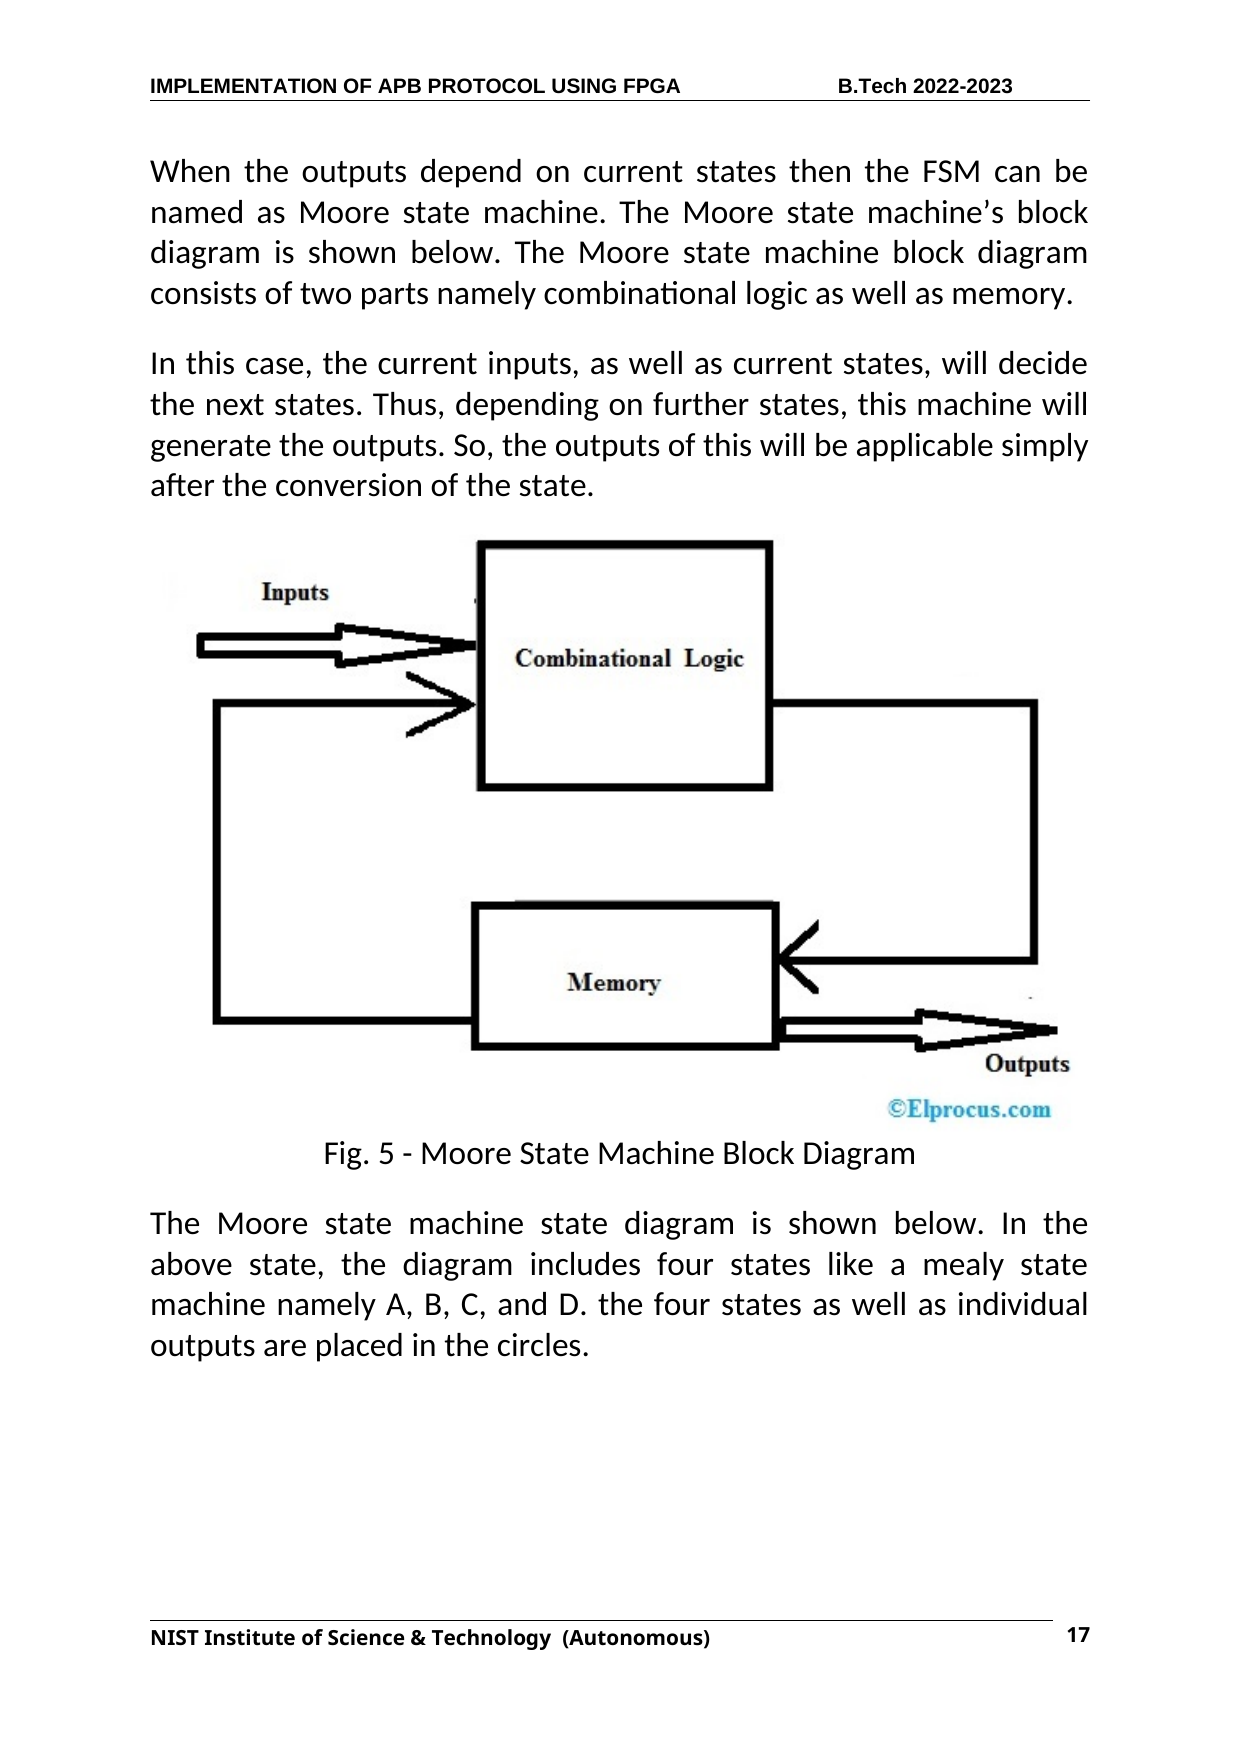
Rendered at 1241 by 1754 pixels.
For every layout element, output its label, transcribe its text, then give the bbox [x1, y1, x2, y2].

text The Moore state machine state diagram is shown below. In the above state, the diagram includes four states like a mealy state machine namely A, B, C, and D. the four states as well as individual outputs are placed in the circles. [150, 1202, 1090, 1365]
text Fig. 5 - Moore State Machine Block Diagram [150, 1132, 1090, 1173]
text In this case, the current inputs, as well as current states, will decide the next states. Thus, depending on further states, this machine will generate the outputs. So, the outputs of this will be applicable simply after the conversion of the state. [150, 342, 1090, 505]
text When the outputs depend on current states then the FSM can be named as Moore state machine. The Moore state machine’s block diagram is shown below. The Moore state machine block diagram consists of two parts namely combinational logic as well as memory. [150, 150, 1090, 313]
picture [161, 534, 1079, 1132]
